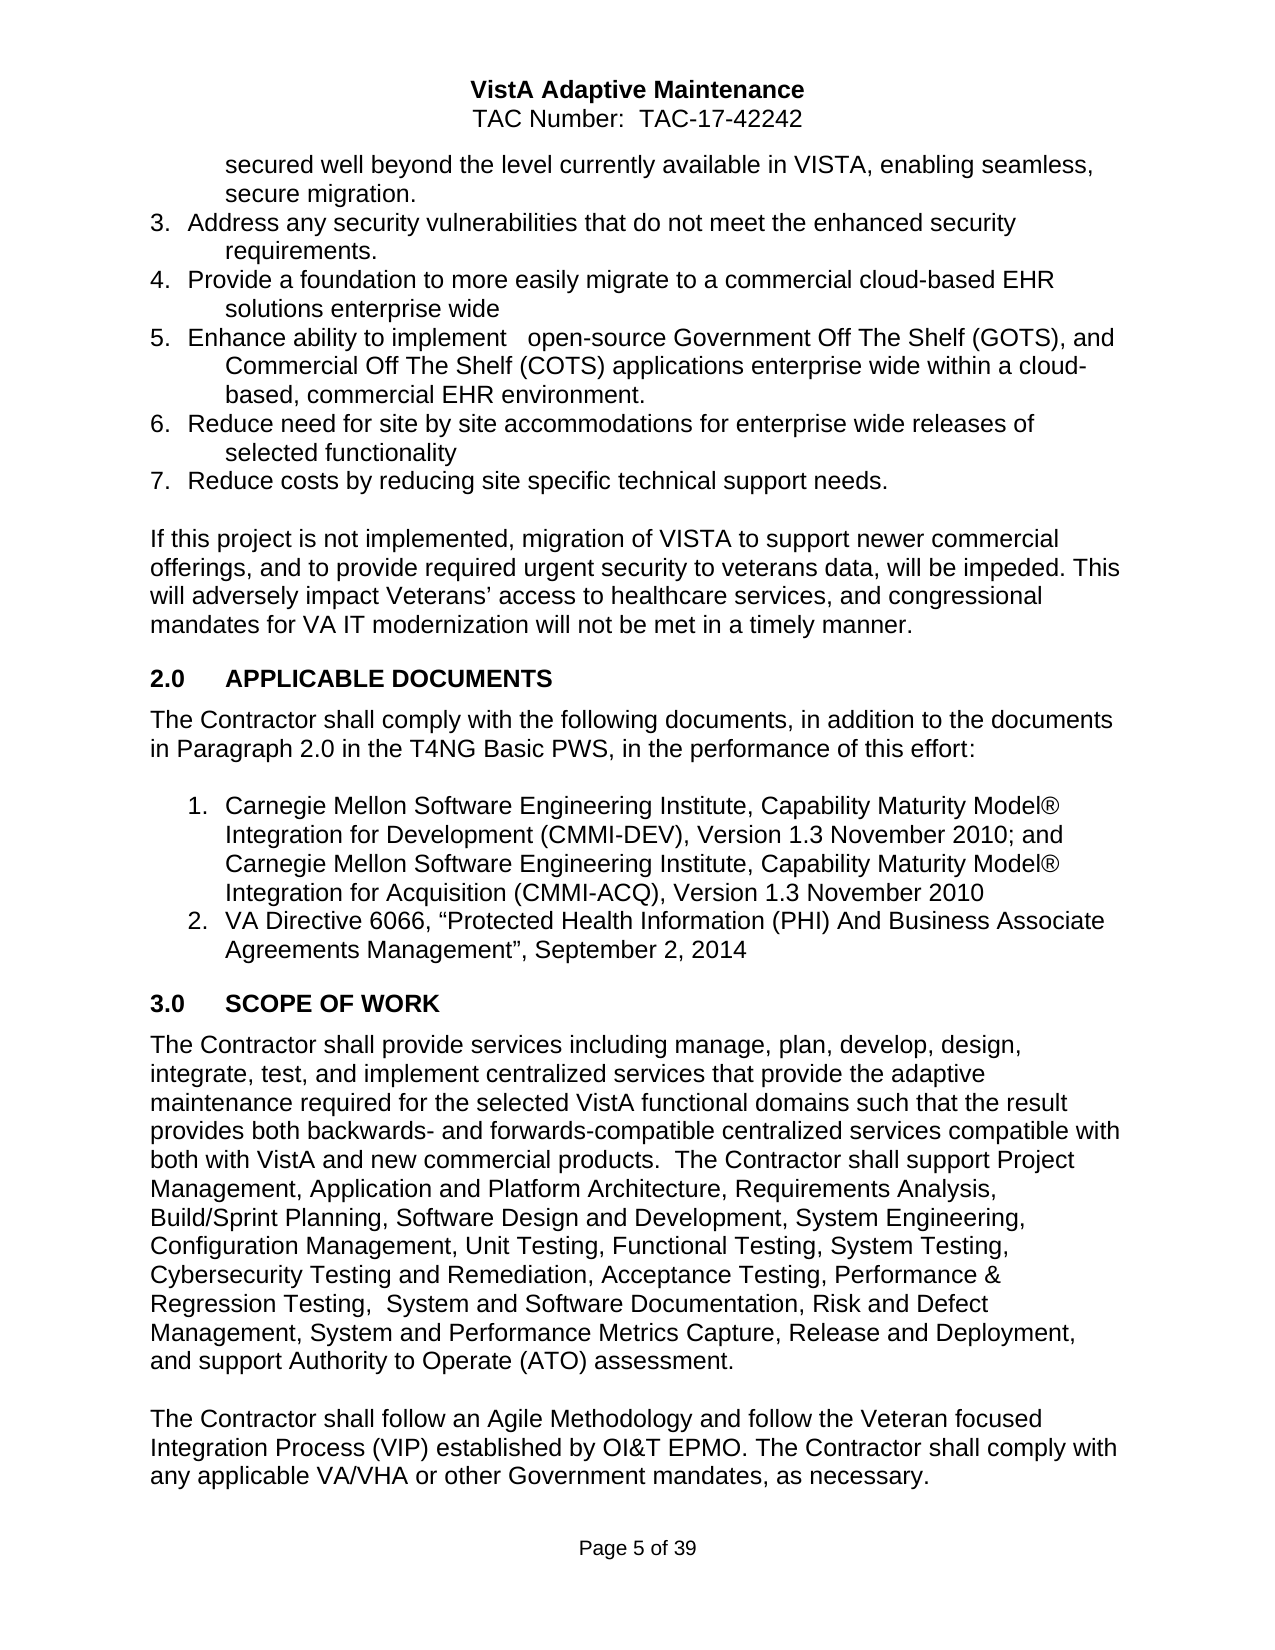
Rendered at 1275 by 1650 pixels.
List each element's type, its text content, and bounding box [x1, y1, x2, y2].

text The Contractor shall provide services including manage, plan, develop, design, integrate, test, and implement centralized services that provide the adaptive maintenance required for the selected VistA functional domains such that the result provides both backwards- and forwards-compatible centralized services compatible with both with VistA and new commercial products. The Contractor shall support Project Management, Application and Platform Architecture, Requirements Analysis, Build/Sprint Planning, Software Design and Development, System Engineering, Configuration Management, Unit Testing, Functional Testing, System Testing, Cybersecurity Testing and Remediation, Acceptance Testing, Performance & Regression Testing, System and Software Documentation, Risk and Defect Management, System and Performance Metrics Capture, Release and Deployment, and support Authority to Operate (ATO) assessment. [150, 1030, 1125, 1375]
list Reduce need for site by site accommodations for enterprise wide releases of selected functionality [150, 409, 1125, 466]
list Carnegie Mellon Software Engineering Institute, Capability Maturity Model® Integration for Development (CMMI-DEV), Version 1.3 November 2010; and Carnegie Mellon Software Engineering Institute, Capability Maturity Model® Integration for Acquisition (CMMI-ACQ), Version 1.3 November 2010 [187, 791, 1125, 906]
text The Contractor shall follow an Agile Methodology and follow the Veteran focused Integration Process (VIP) established by OI&T EPMO. The Contractor shall comply with any applicable VA/VHA or other Government mandates, as necessary. [150, 1404, 1125, 1490]
subtitle APPLICABLE DOCUMENTS [150, 664, 1125, 692]
text If this project is not implemented, migration of VISTA to support newer commercial offerings, and to provide required urgent security to veterans data, will be impeded. This will adversely impact Veterans’ access to healthcare services, and congressional mandates for VA IT modernization will not be met in a timely manner. [150, 524, 1125, 639]
list Provide a foundation to more easily migrate to a commercial cloud-based EHR solutions enterprise wide [150, 265, 1125, 322]
list Enhance ability to implement open-source Government Off The Shelf (GOTS), and Commercial Off The Shelf (COTS) applications enterprise wide within a cloud-based, commercial EHR environment. [150, 322, 1125, 409]
text The Contractor shall comply with the following documents, in addition to the documents in Paragraph 2.0 in the T4NG Basic PWS, in the performance of this effort: [150, 705, 1125, 762]
list Reduce costs by reducing site specific technical support needs. [150, 466, 1125, 495]
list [150, 150, 1125, 207]
list VA Directive 6066, “Protected Health Information (PHI) And Business Associate Agreements Management”, September 2, 2014 [187, 906, 1125, 964]
subtitle SCOPE OF WORK [150, 989, 1125, 1017]
list Address any security vulnerabilities that do not meet the enhanced security requirements. [150, 207, 1125, 265]
